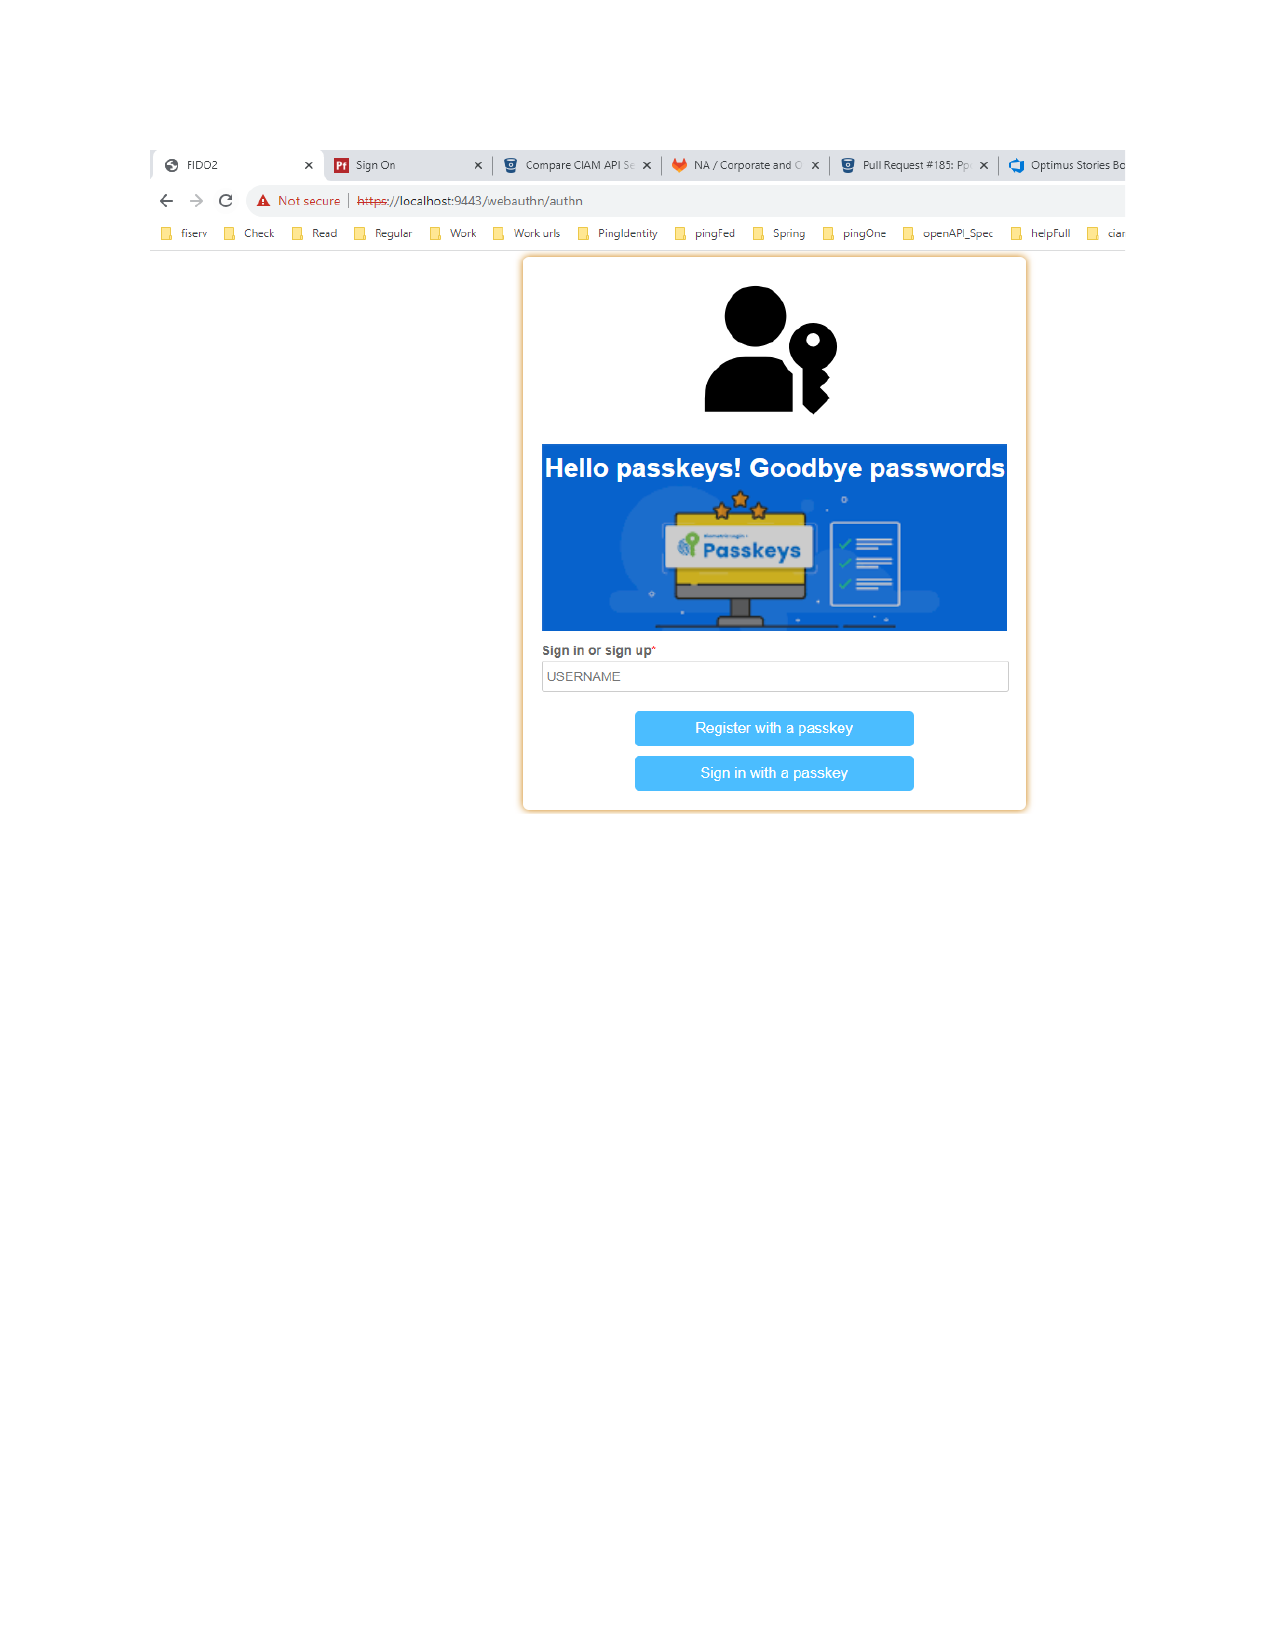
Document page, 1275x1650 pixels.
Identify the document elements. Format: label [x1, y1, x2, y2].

picture [150, 150, 1125, 814]
